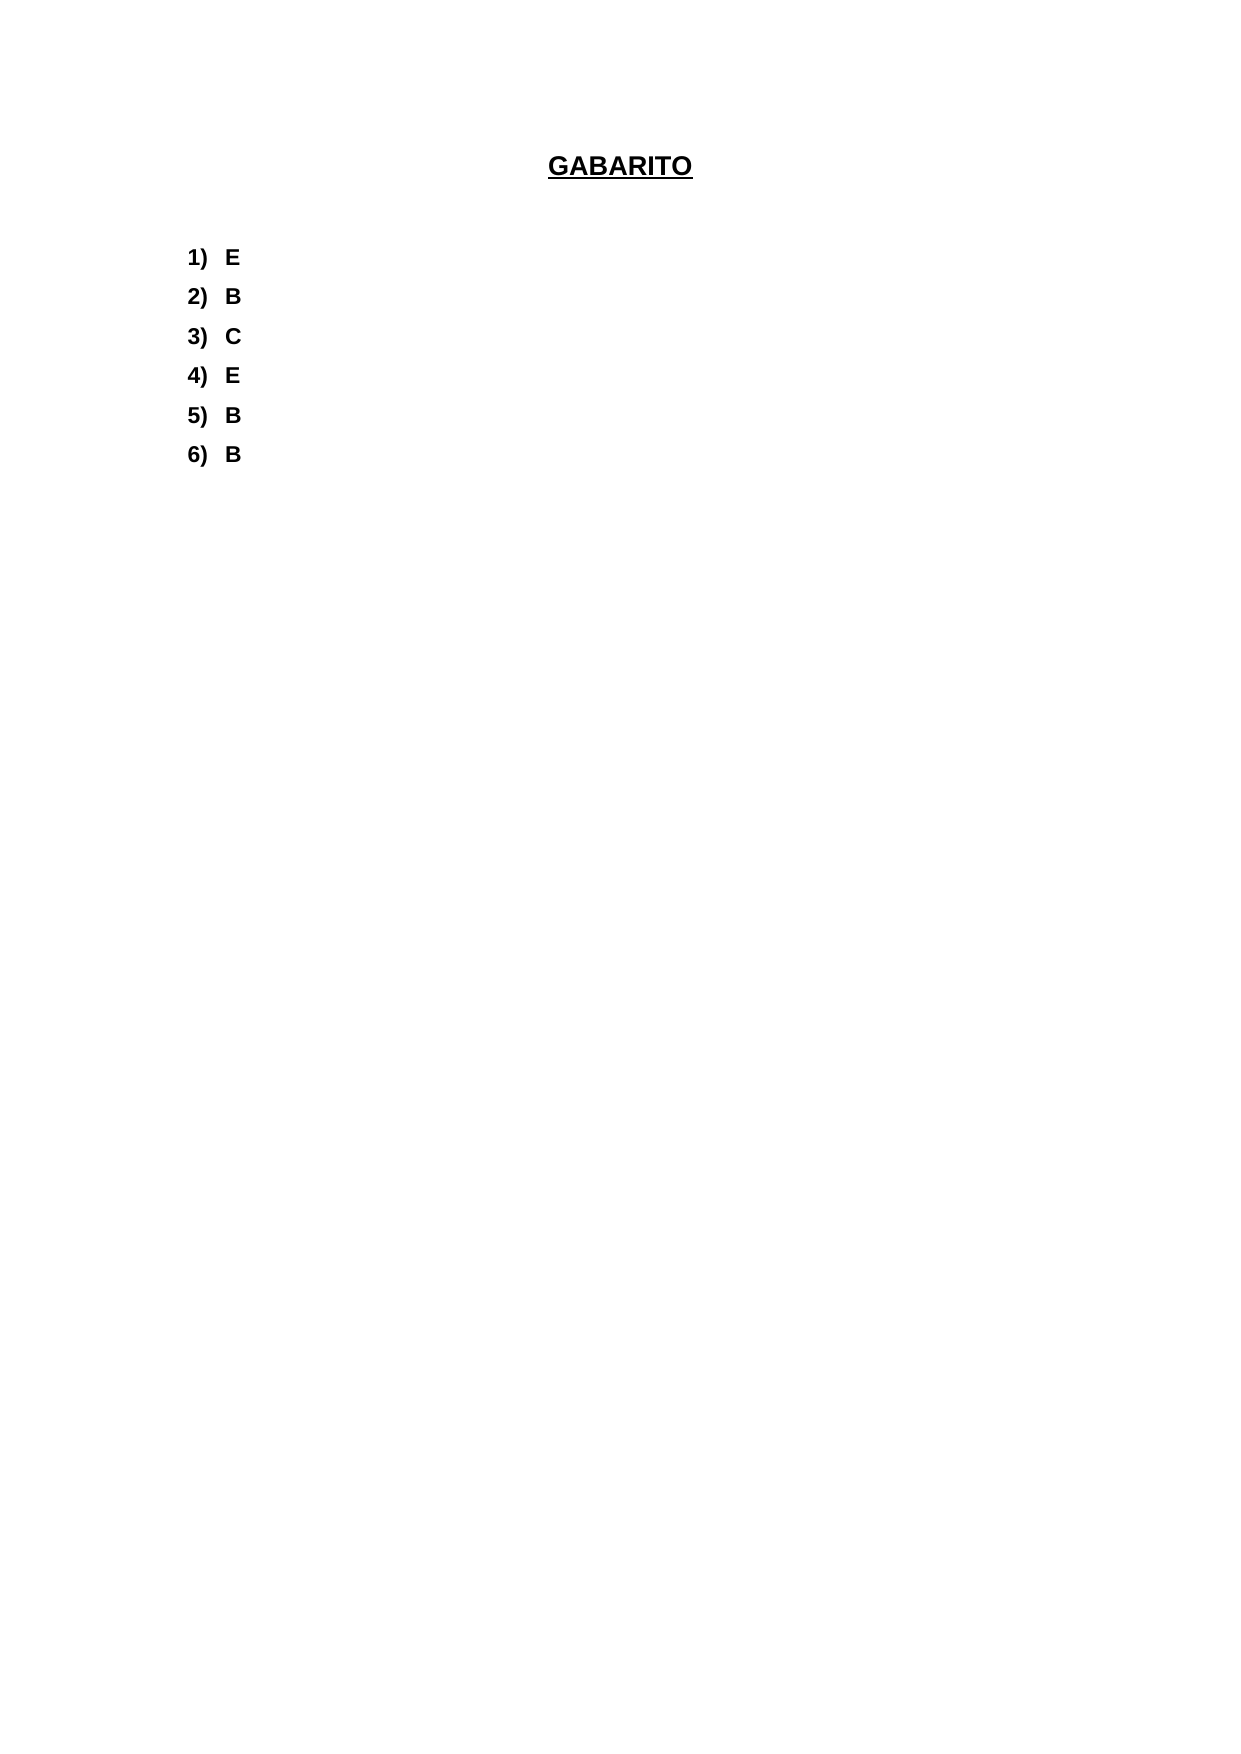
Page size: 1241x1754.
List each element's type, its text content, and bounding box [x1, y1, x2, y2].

list B [187, 402, 1090, 428]
list B [187, 441, 1090, 467]
list E [187, 362, 1090, 388]
list E [187, 244, 1090, 270]
text GABARITO [150, 150, 1090, 181]
list B [187, 283, 1090, 309]
list C [187, 323, 1090, 349]
